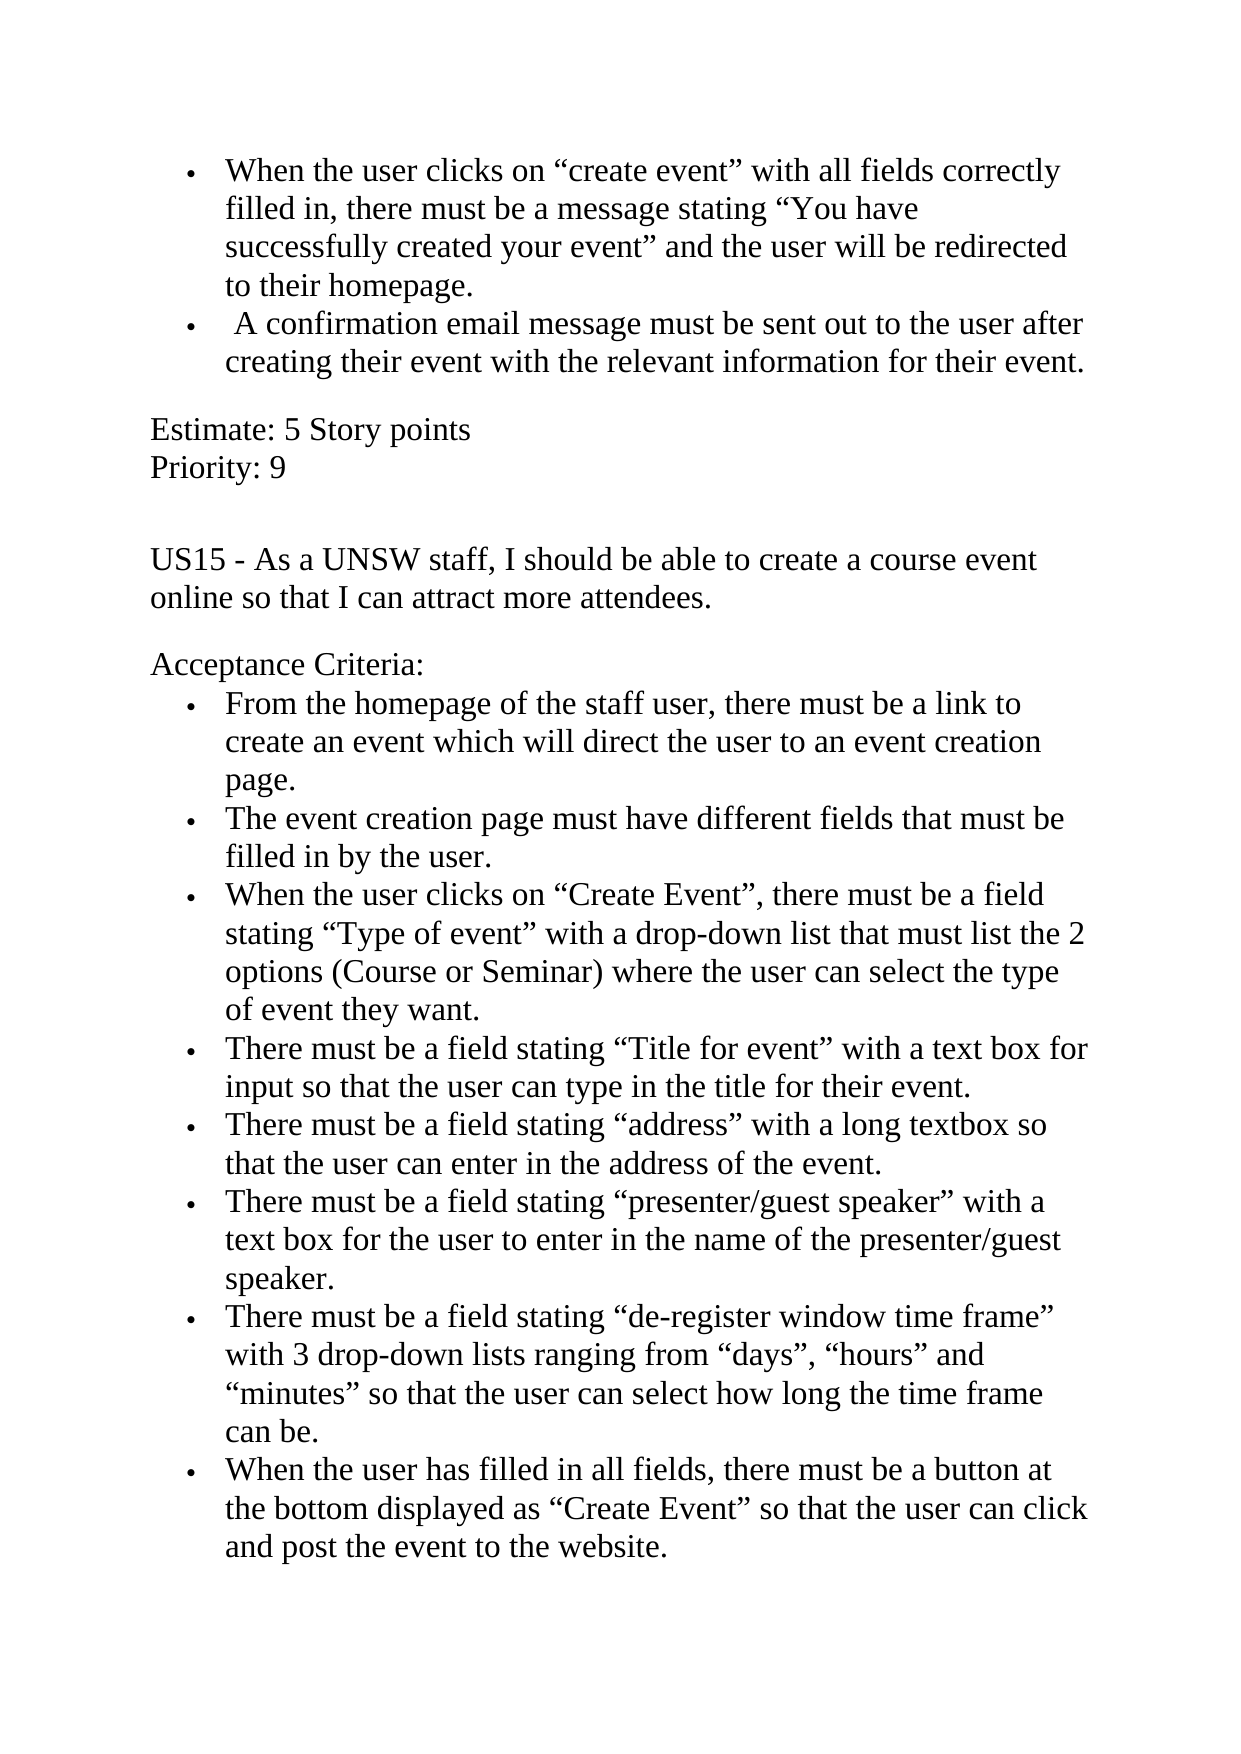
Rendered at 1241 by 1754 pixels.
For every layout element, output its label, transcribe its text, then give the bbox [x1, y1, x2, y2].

text Priority: 9 [150, 447, 1090, 485]
list From the homepage of the staff user, there must be a link to create an event which will direct the user to an event creation page. [187, 683, 1090, 798]
list When the user has filled in all fields, there must be a button at the bottom displayed as “Create Event” so that the user can click and post the event to the website. [187, 1449, 1090, 1564]
text Estimate: 5 Story points [150, 409, 1090, 447]
list There must be a field stating “Title for event” with a text box for input so that the user can type in the title for their event. [187, 1028, 1090, 1104]
list A confirmation email message must be sent out to the user after creating their event with the relevant information for their event. [187, 303, 1090, 380]
list The event creation page must have different fields that must be filled in by the user. [187, 798, 1090, 874]
list There must be a field stating “address” with a long textbox so that the user can enter in the address of the event. [187, 1104, 1090, 1181]
list There must be a field stating “de-register window time frame” with 3 drop-down lists ranging from “days”, “hours” and “minutes” so that the user can select how long the time frame can be. [187, 1296, 1090, 1449]
list There must be a field stating “presenter/guest speaker” with a text box for the user to enter in the name of the presenter/guest speaker. [187, 1181, 1090, 1296]
text Acceptance Criteria: [150, 644, 1090, 683]
list When the user clicks on “Create Event”, there must be a field stating “Type of event” with a drop-down list that must list the 2 options (Course or Seminar) where the user can select the type of event they want. [187, 874, 1090, 1028]
list When the user clicks on “create event” with all fields correctly filled in, there must be a message stating “You have successfully created your event” and the user will be redirected to their homepage. [187, 150, 1090, 303]
text US15 - As a UNSW staff, I should be able to create a course event online so that I can attract more attendees. [150, 539, 1090, 616]
